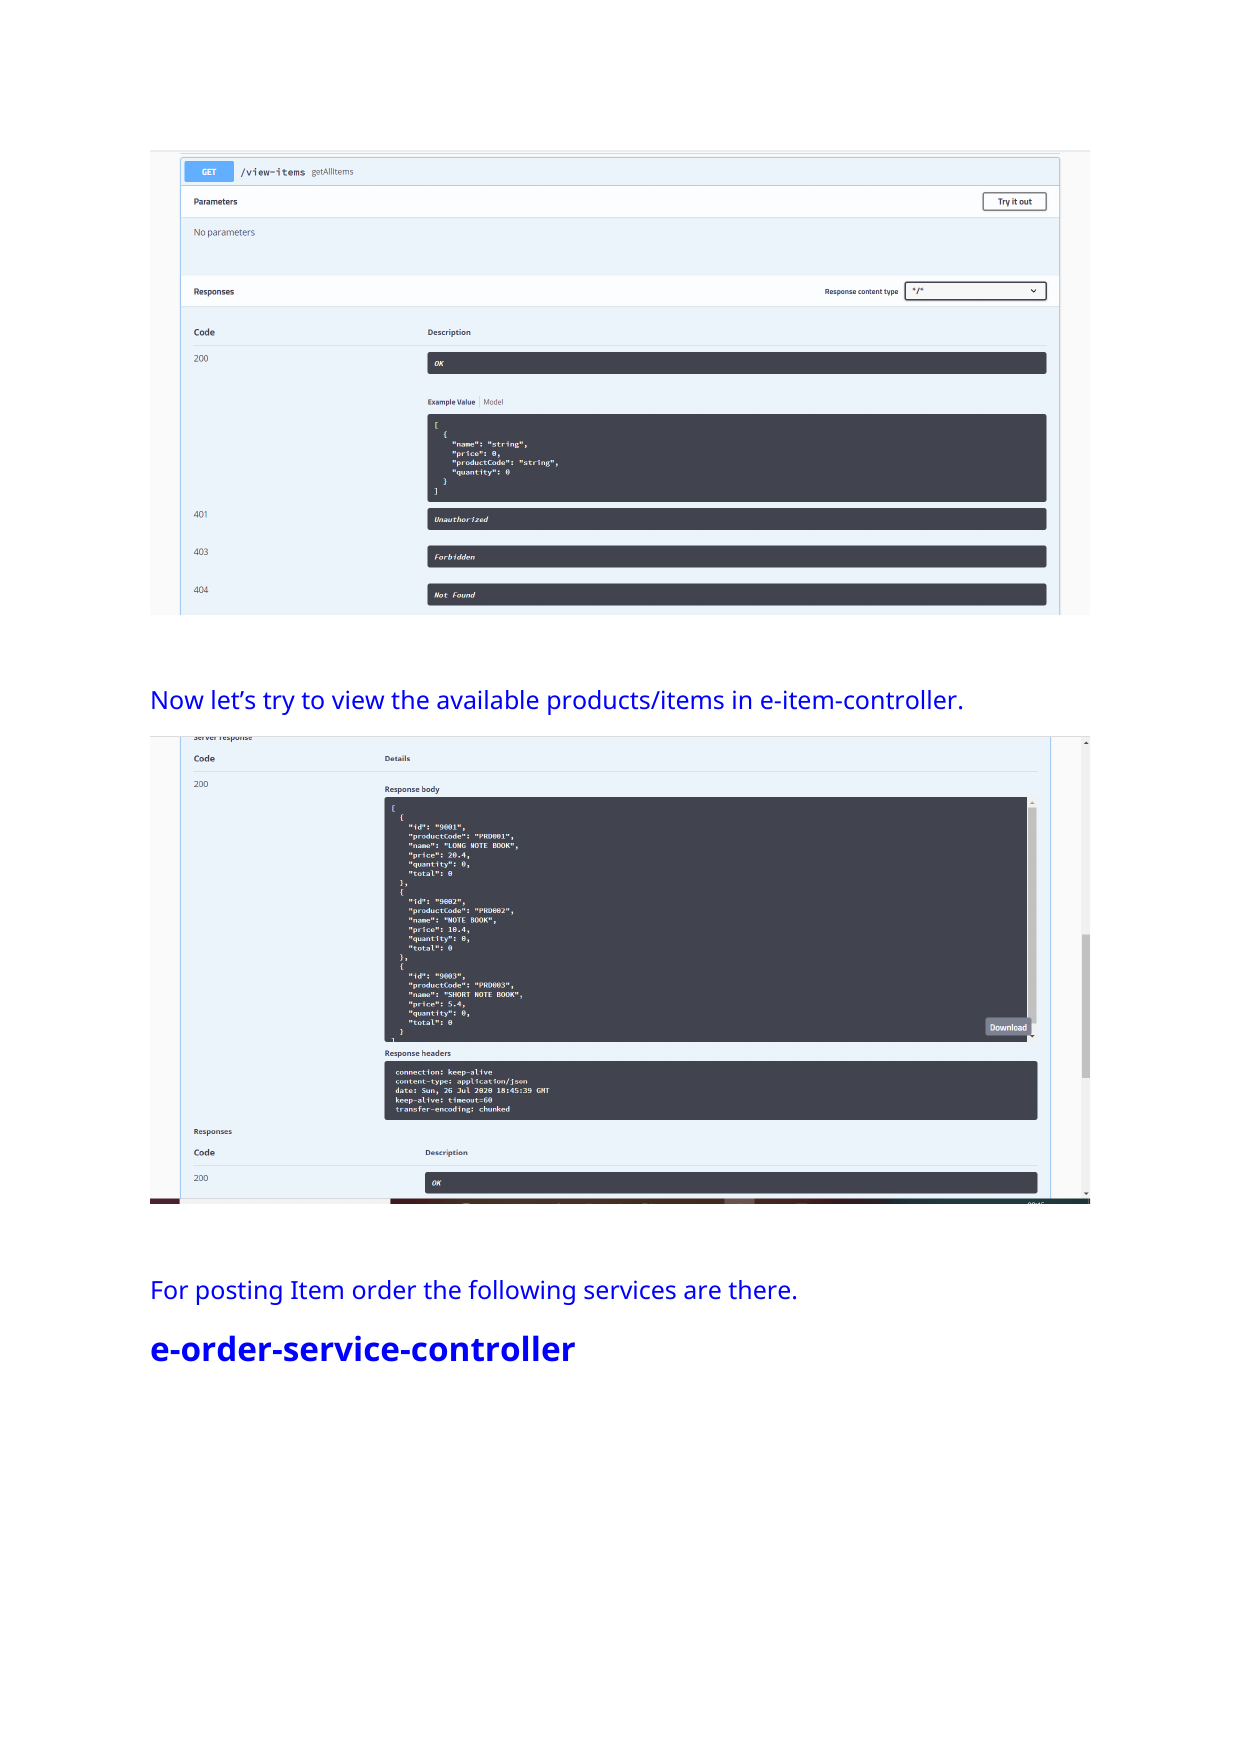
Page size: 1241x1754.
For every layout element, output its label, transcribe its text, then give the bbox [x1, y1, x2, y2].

text Now let’s try to view the available products/items in e-item-controller. [150, 683, 1090, 717]
text For posting Item order the following services are there. [150, 1272, 1090, 1306]
picture [150, 150, 1091, 615]
text e-order-service-controller [150, 1326, 1090, 1371]
picture [150, 736, 1091, 1204]
